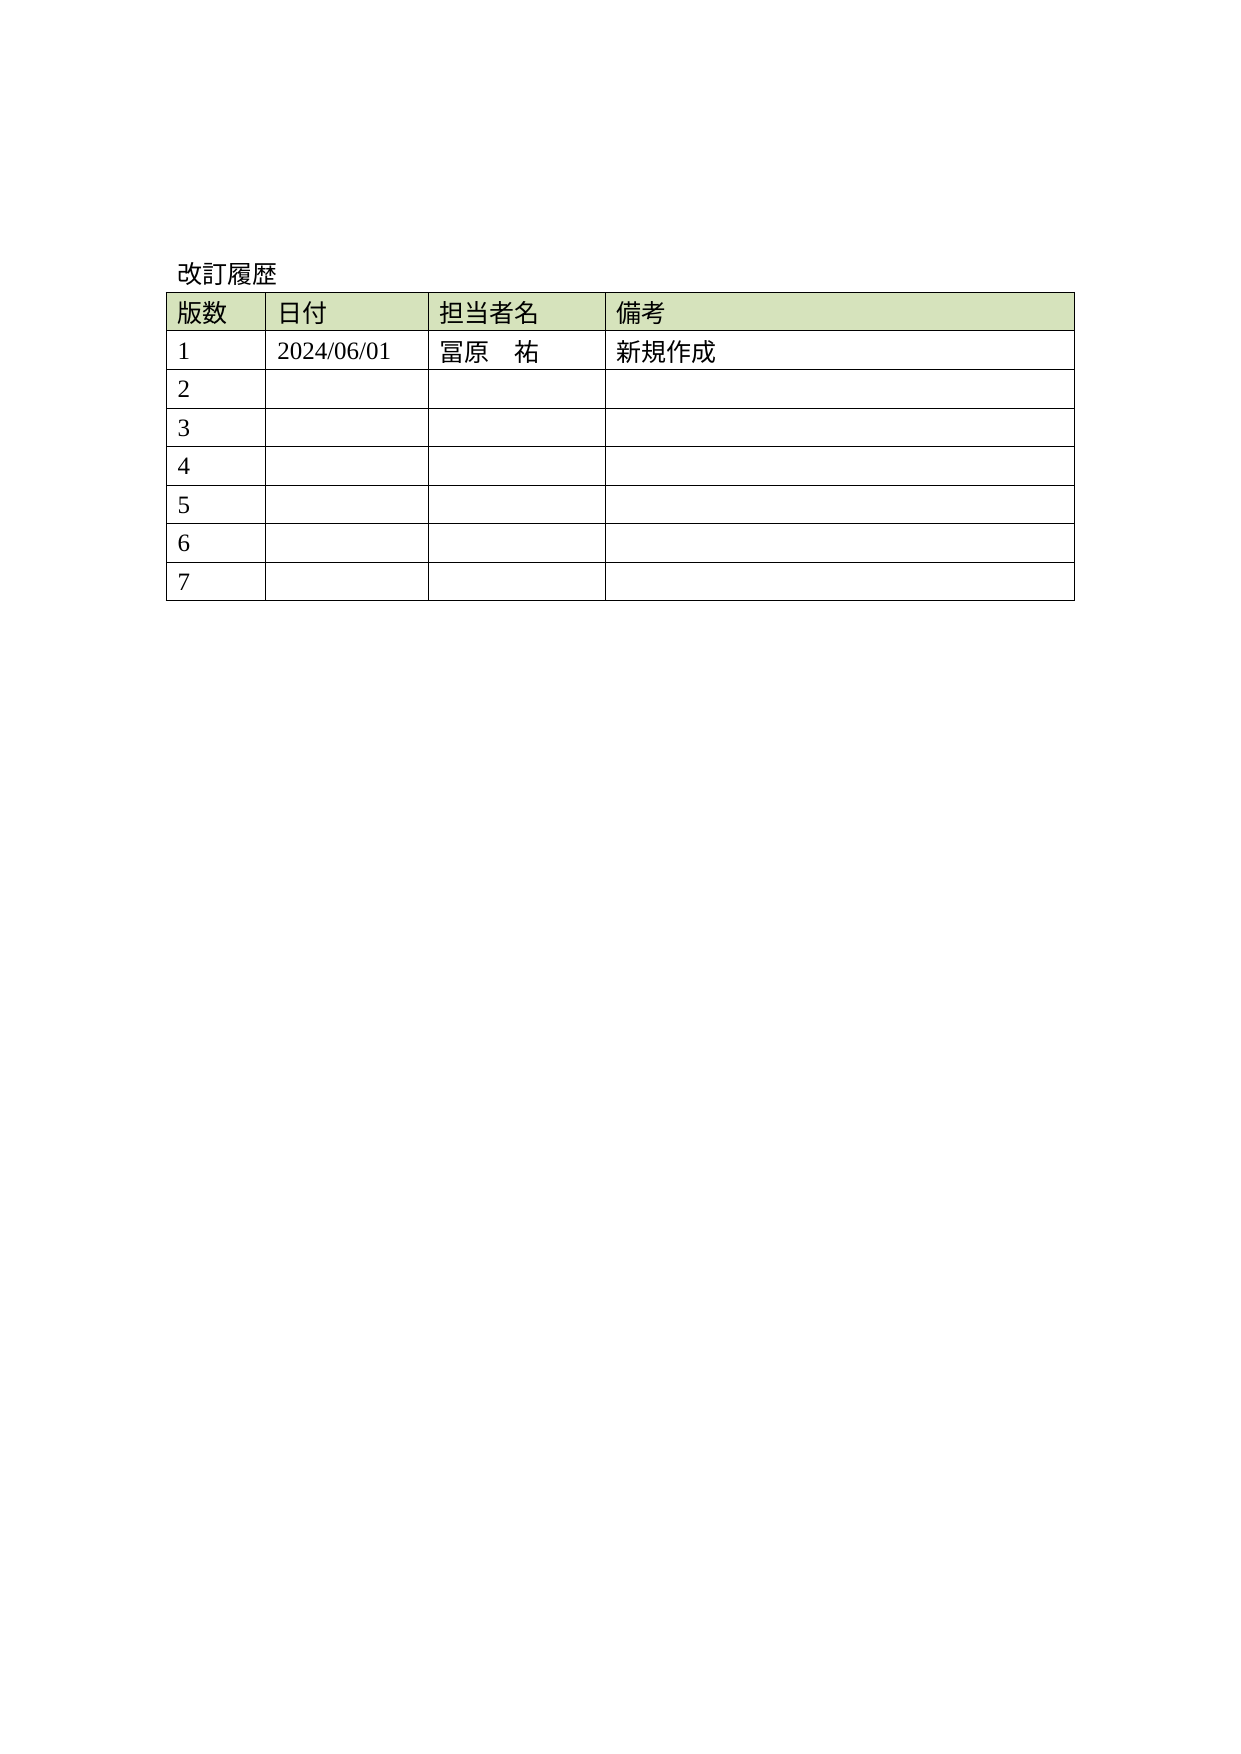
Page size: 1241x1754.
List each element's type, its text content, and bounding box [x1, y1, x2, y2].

table_cell [429, 524, 605, 562]
table_cell [606, 524, 1074, 562]
table_cell [266, 524, 428, 562]
table_cell [606, 447, 1074, 484]
table_cell 2 [167, 370, 265, 407]
table_cell [606, 370, 1074, 407]
table_cell [266, 486, 428, 523]
table_header 担当者名 [429, 293, 605, 330]
table_cell 3 [167, 409, 265, 446]
table_cell [429, 447, 605, 484]
table_cell [266, 563, 428, 600]
table_cell [429, 486, 605, 523]
table_cell [266, 447, 428, 484]
table_cell [429, 563, 605, 600]
table_cell 6 [167, 524, 265, 562]
table_cell 1 [167, 331, 265, 369]
table_cell 5 [167, 486, 265, 523]
table_cell 7 [167, 563, 265, 600]
table_cell [429, 409, 605, 446]
table_header 日付 [266, 293, 428, 330]
table_cell [606, 486, 1074, 523]
table_cell 冨原 祐 [429, 331, 605, 369]
table_cell [266, 409, 428, 446]
table_cell 4 [167, 447, 265, 484]
table_cell [606, 409, 1074, 446]
table_header 版数 [167, 293, 265, 330]
table_cell [266, 370, 428, 407]
table_cell [606, 563, 1074, 600]
text 改訂履歴 [177, 254, 1063, 292]
table_cell 新規作成 [606, 331, 1074, 369]
table_cell 2024/06/01 [266, 331, 428, 369]
table_cell [429, 370, 605, 407]
table_header 備考 [606, 293, 1074, 330]
